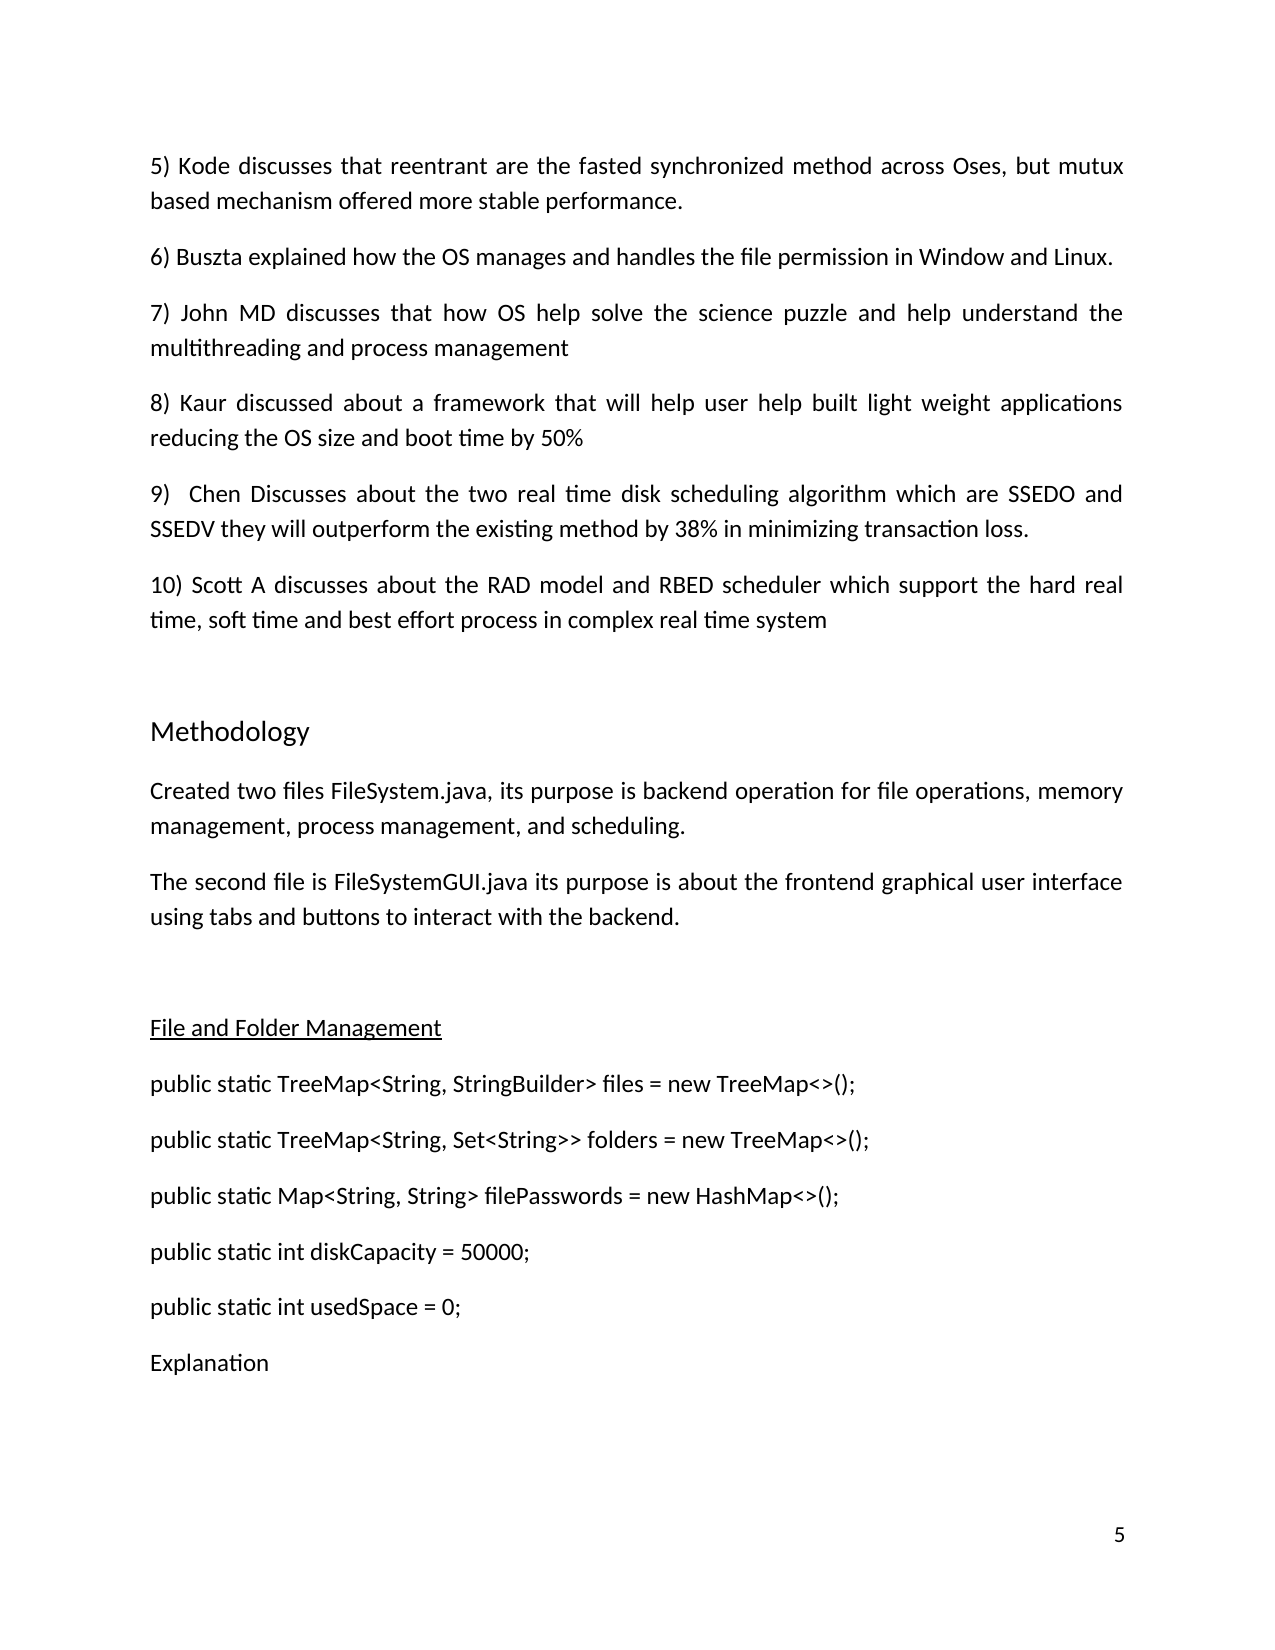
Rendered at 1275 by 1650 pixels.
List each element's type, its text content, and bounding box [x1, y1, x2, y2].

text 7) John MD discusses that how OS help solve the science puzzle and help understand the multithreading and process management [150, 297, 1125, 362]
text public static int diskCapacity = 50000; [150, 1236, 1125, 1266]
text Explanation [150, 1347, 1125, 1378]
text Methodology [150, 713, 1125, 749]
text 6) Buszta explained how the OS manages and handles the file permission in Window and Linux. [150, 241, 1125, 271]
text 5) Kode discusses that reentrant are the fasted synchronized method across Oses, but mutux based mechanism offered more stable performance. [150, 150, 1125, 216]
text Created two files FileSystem.java, its purpose is backend operation for file operations, memory management, process management, and scheduling. [150, 775, 1125, 840]
text The second file is FileSystemGUI.java its purpose is about the frontend graphical user interface using tabs and buttons to interact with the backend. [150, 866, 1125, 931]
text public static TreeMap<String, StringBuilder> files = new TreeMap<>(); [150, 1068, 1125, 1099]
text public static TreeMap<String, Set<String>> folders = new TreeMap<>(); [150, 1124, 1125, 1154]
text 8) Kaur discussed about a framework that will help user help built light weight applications reducing the OS size and boot time by 50% [150, 387, 1125, 453]
text File and Folder Management [150, 1012, 1125, 1043]
text public static Map<String, String> filePasswords = new HashMap<>(); [150, 1180, 1125, 1210]
text 10) Scott A discusses about the RAD model and RBED scheduler which support the hard real time, soft time and best effort process in complex real time system [150, 569, 1125, 635]
text 9) Chen Discusses about the two real time disk scheduling algorithm which are SSEDO and SSEDV they will outperform the existing method by 38% in minimizing transaction loss. [150, 478, 1125, 544]
text public static int usedSpace = 0; [150, 1291, 1125, 1322]
